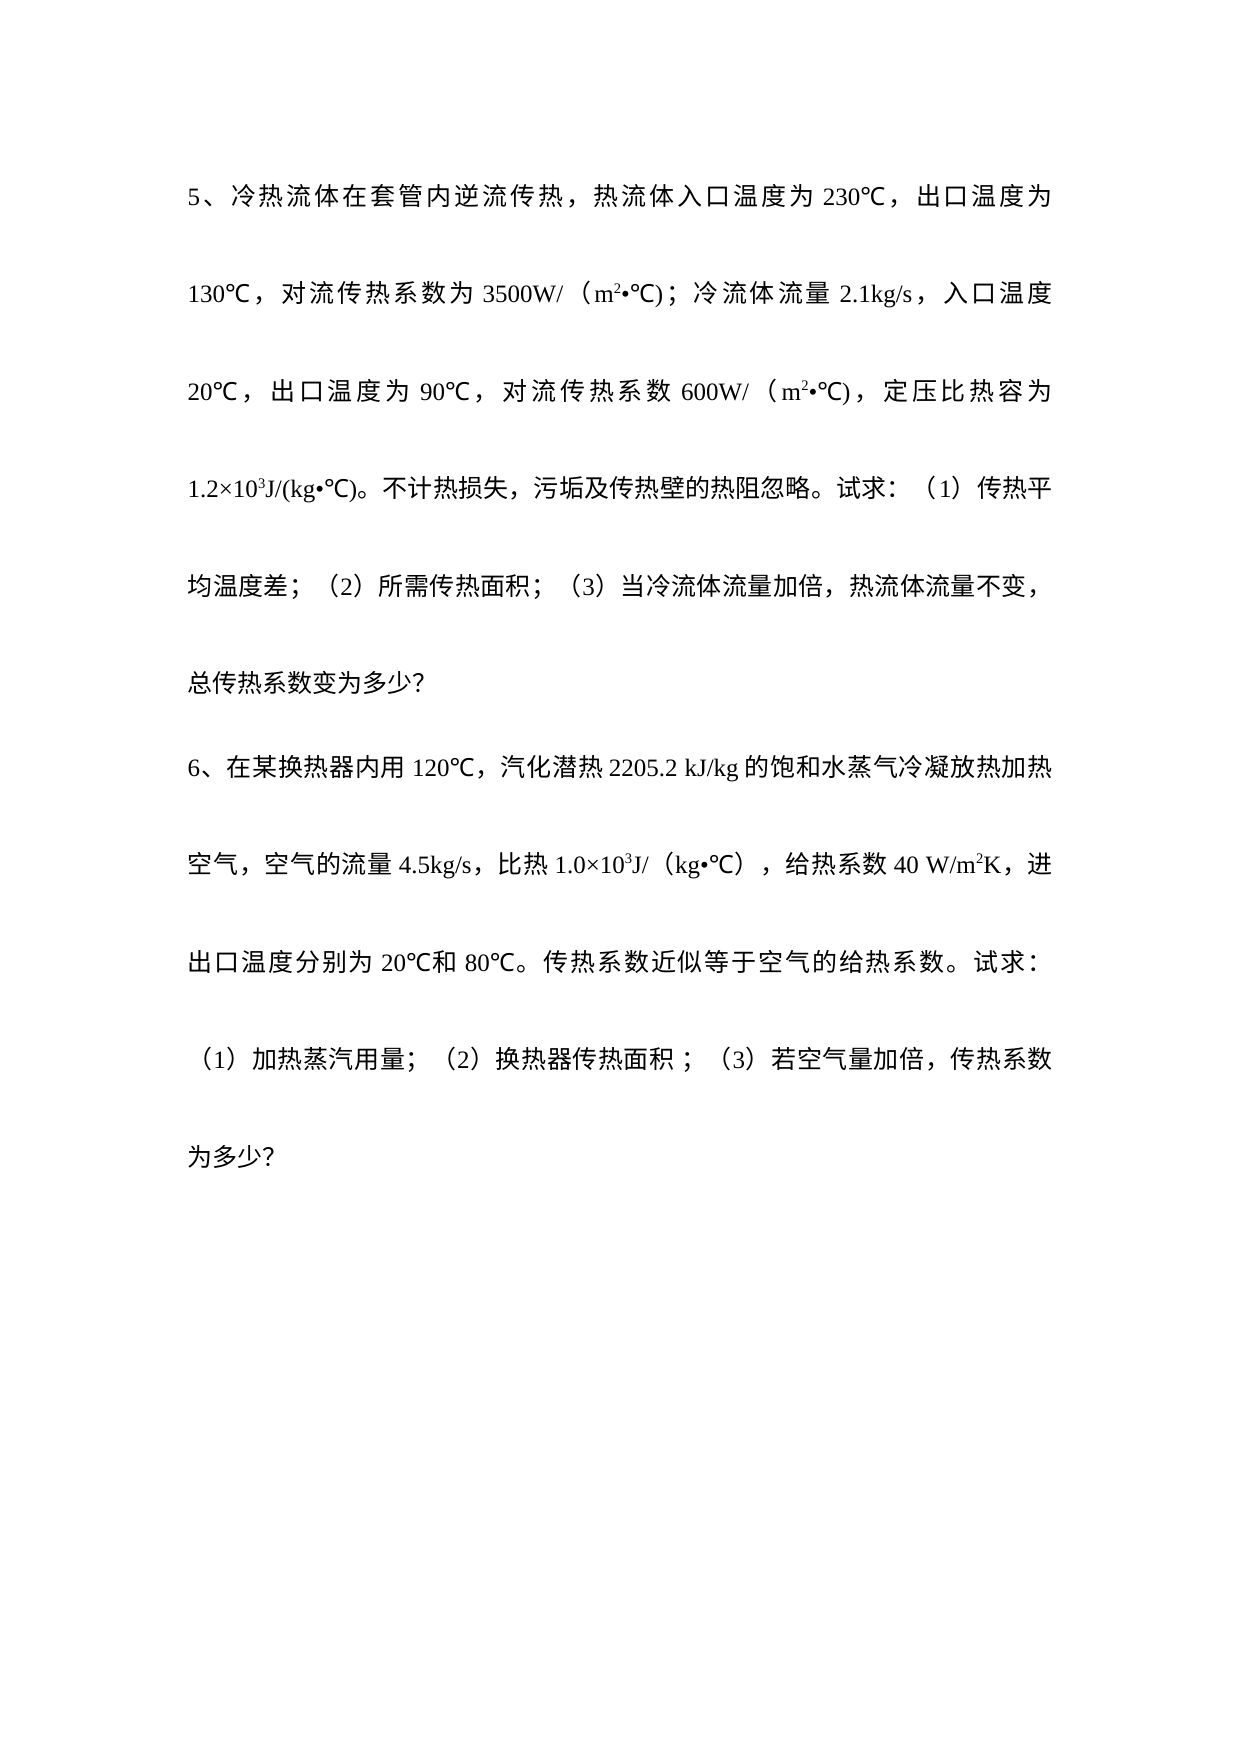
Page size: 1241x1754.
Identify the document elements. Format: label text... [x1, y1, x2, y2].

text 6、在某换热器内用120℃，汽化潜热2205.2 kJ/kg的饱和水蒸气冷凝放热加热空气，空气的流量4.5kg/s，比热1.0×103J/（kg•℃），给热系数40 W/m2K，进出口温度分别为20℃和80℃。传热系数近似等于空气的给热系数。试求：（1）加热蒸汽用量；（2）换热器传热面积 ；（3）若空气量加倍，传热系数为多少？ [187, 733, 1053, 1188]
text 5、冷热流体在套管内逆流传热，热流体入口温度为230℃，出口温度为130℃，对流传热系数为3500W/（m2•℃)；冷流体流量2.1kg/s，入口温度20℃，出口温度为90℃，对流传热系数600W/（m2•℃)，定压比热容为1.2×103J/(kg•℃)。不计热损失，污垢及传热壁的热阻忽略。试求：（1）传热平均温度差；（2）所需传热面积；（3）当冷流体流量加倍，热流体流量不变，总传热系数变为多少？ [187, 162, 1053, 714]
